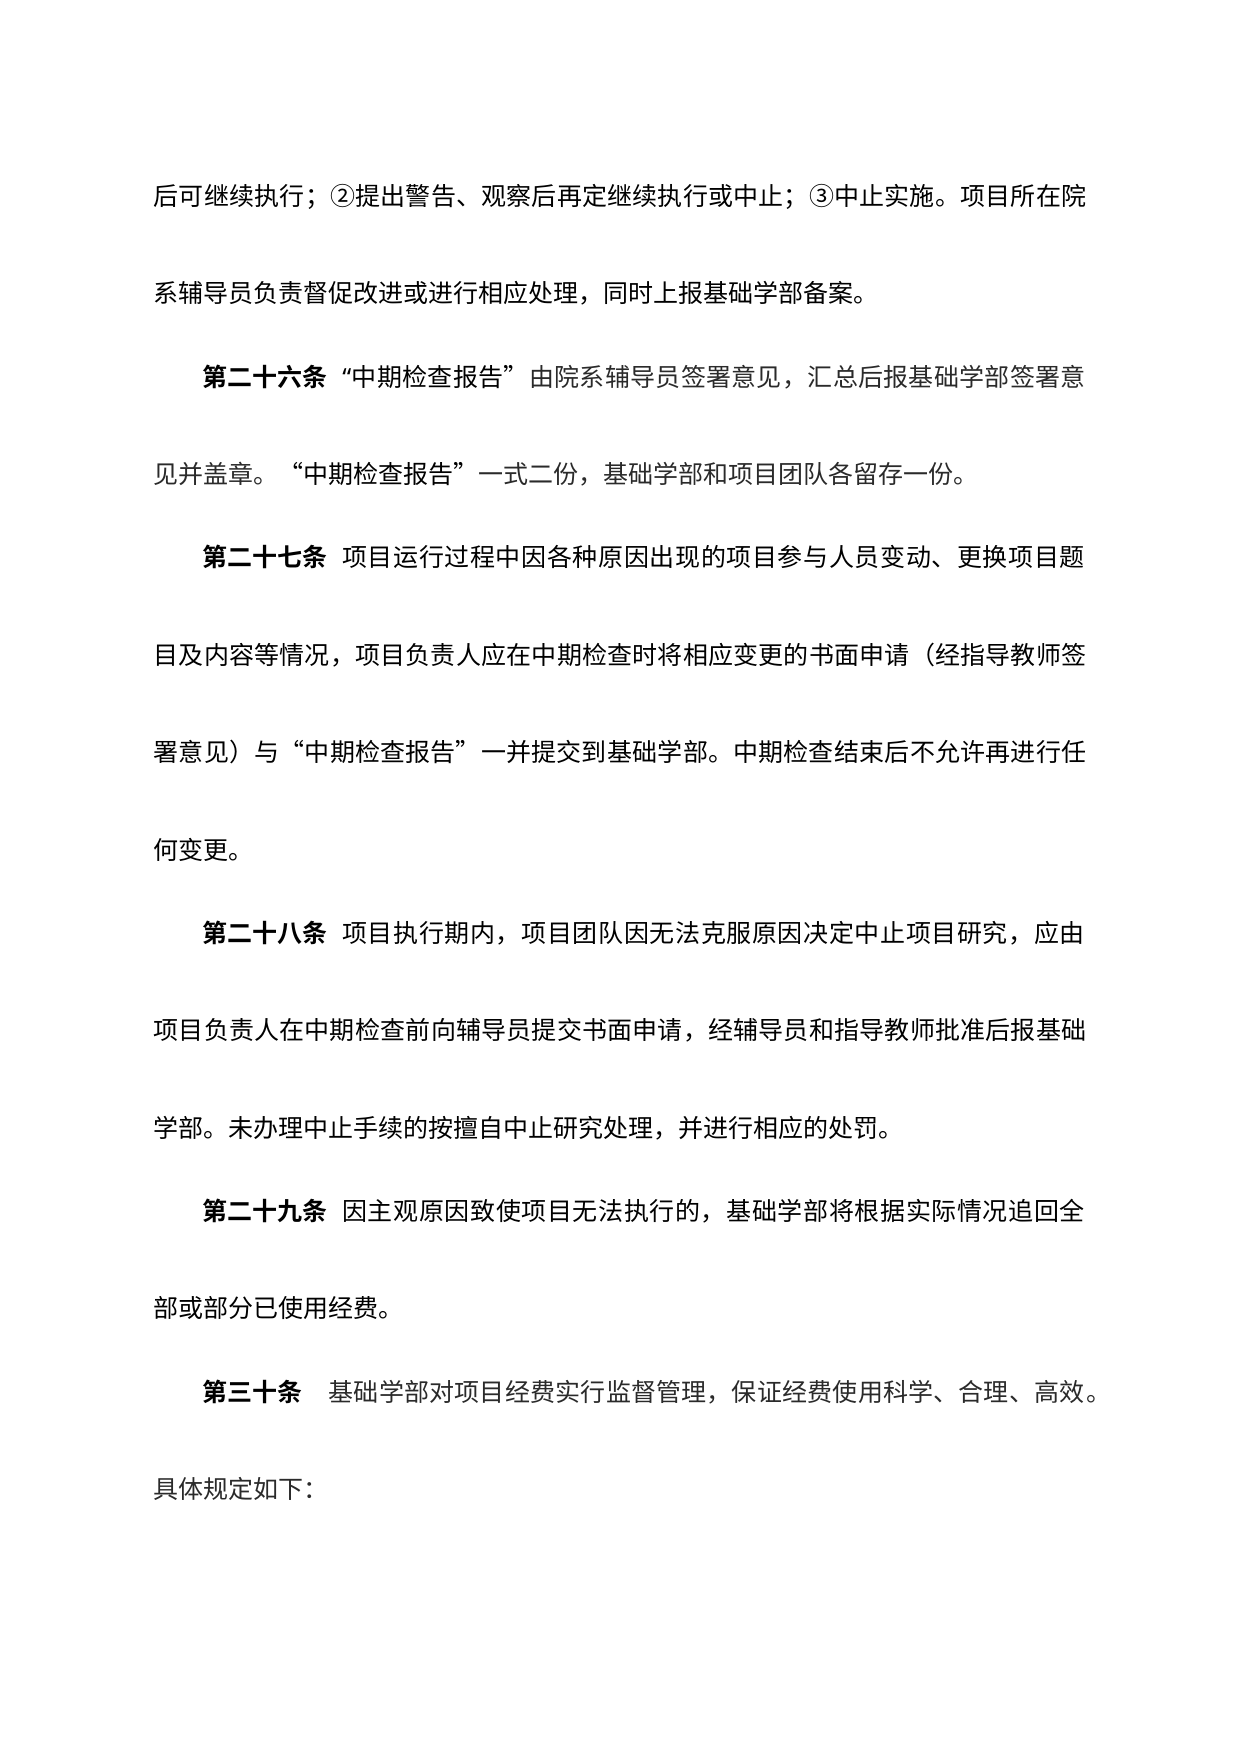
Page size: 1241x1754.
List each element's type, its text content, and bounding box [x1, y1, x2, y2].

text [153, 162, 1087, 324]
list 基础学部对项目经费实行监督管理，保证经费使用科学、合理、高效。具体规定如下： [153, 1358, 1087, 1520]
list 因主观原因致使项目无法执行的，基础学部将根据实际情况追回全部或部分已使用经费。 [153, 1177, 1087, 1339]
list 项目执行期内，项目团队因无法克服原因决定中止项目研究，应由项目负责人在中期检查前向辅导员提交书面申请，经辅导员和指导教师批准后报基础学部。未办理中止手续的按擅自中止研究处理，并进行相应的处罚。 [153, 899, 1087, 1159]
list 项目运行过程中因各种原因出现的项目参与人员变动、更换项目题目及内容等情况，项目负责人应在中期检查时将相应变更的书面申请（经指导教师签署意见）与“中期检查报告”一并提交到基础学部。中期检查结束后不允许再进行任何变更。 [153, 523, 1087, 881]
list “中期检查报告”由院系辅导员签署意见，汇总后报基础学部签署意见并盖章。“中期检查报告”一式二份，基础学部和项目团队各留存一份。 [153, 343, 1087, 505]
